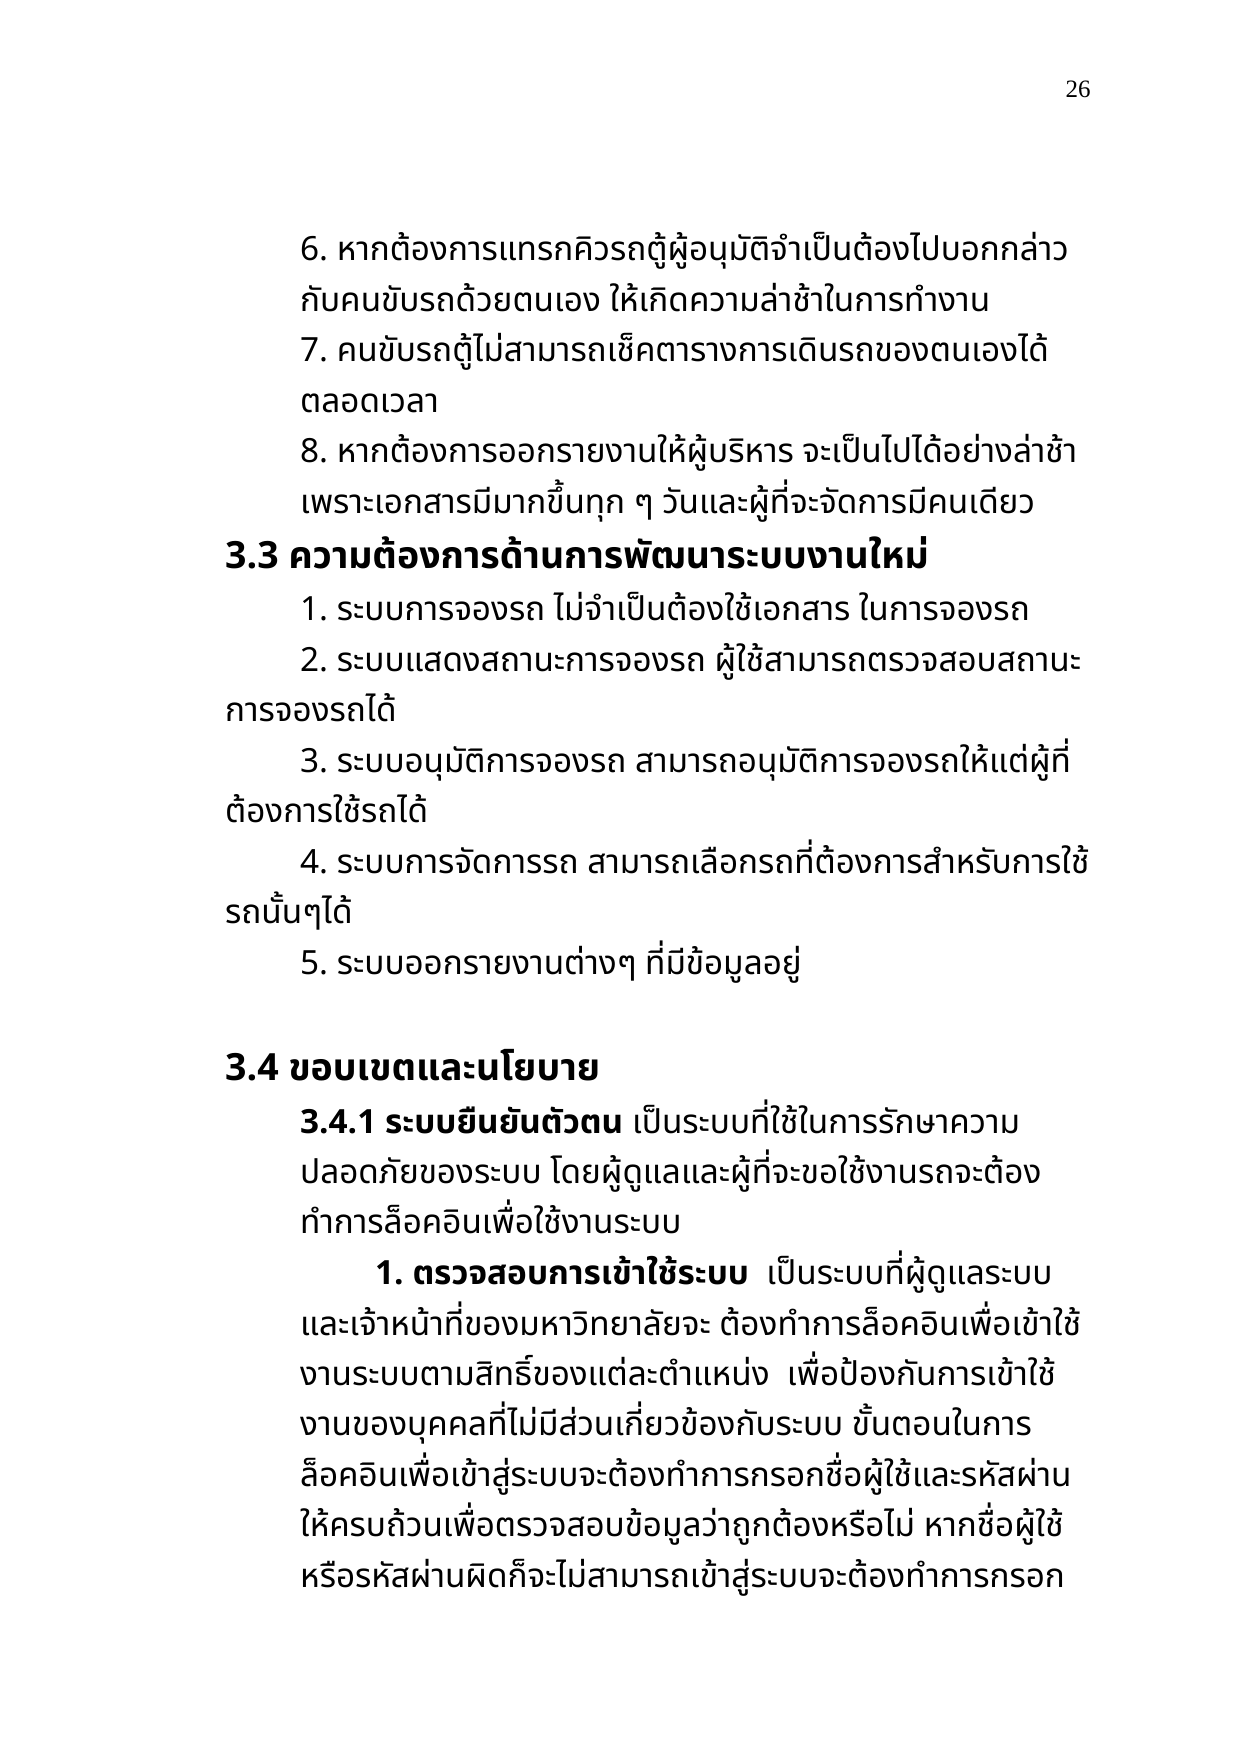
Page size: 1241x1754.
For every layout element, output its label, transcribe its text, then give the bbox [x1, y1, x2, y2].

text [300, 1249, 1090, 1602]
text 1. ระบบการจองรถ ไม่จำเป็นต้องใช้เอกสาร ในการจองรถ [225, 585, 1090, 636]
text 5. ระบบออกรายงานต่างๆ ที่มีข้อมูลอยู่ [225, 939, 1090, 989]
text 8. หากต้องการออกรายงานให้ผู้บริหาร จะเป็นไปได้อย่างล่าช้าเพราะเอกสารมีมากขึ้นทุก ๆ วันและผู้ที่จะจัดการมีคนเดียว [300, 427, 1090, 528]
text 3.3 ความต้องการด้านการพัฒนาระบบงานใหม่ [225, 528, 1090, 585]
text 3.4 ขอบเขตและนโยบาย [225, 1041, 1090, 1097]
text 3. ระบบอนุมัติการจองรถ สามารถอนุมัติการจองรถให้แต่ผู้ที่ต้องการใช้รถได้ [225, 737, 1090, 838]
text 6. หากต้องการแทรกคิวรถตู้ผู้อนุมัติจำเป็นต้องไปบอกกล่าวกับคนขับรถด้วยตนเอง ให้เกิดความล่าช้าในการทำงาน 7. คนขับรถตู้ไม่สามารถเช็คตารางการเดินรถของตนเองได้ตลอดเวลา [300, 225, 1090, 427]
text 3.4.1 ระบบยืนยันตัวตน เป็นระบบที่ใช้ในการรักษาความปลอดภัยของระบบ โดยผู้ดูแลและผู้ที่จะขอใช้งานรถจะต้องทำการล็อคอินเพื่อใช้งานระบบ [300, 1097, 1090, 1249]
text 4. ระบบการจัดการรถ สามารถเลือกรถที่ต้องการสำหรับการใช้รถนั้นๆได้ [225, 838, 1090, 939]
text 2. ระบบแสดงสถานะการจองรถ ผู้ใช้สามารถตรวจสอบสถานะการจองรถได้ [225, 636, 1090, 737]
